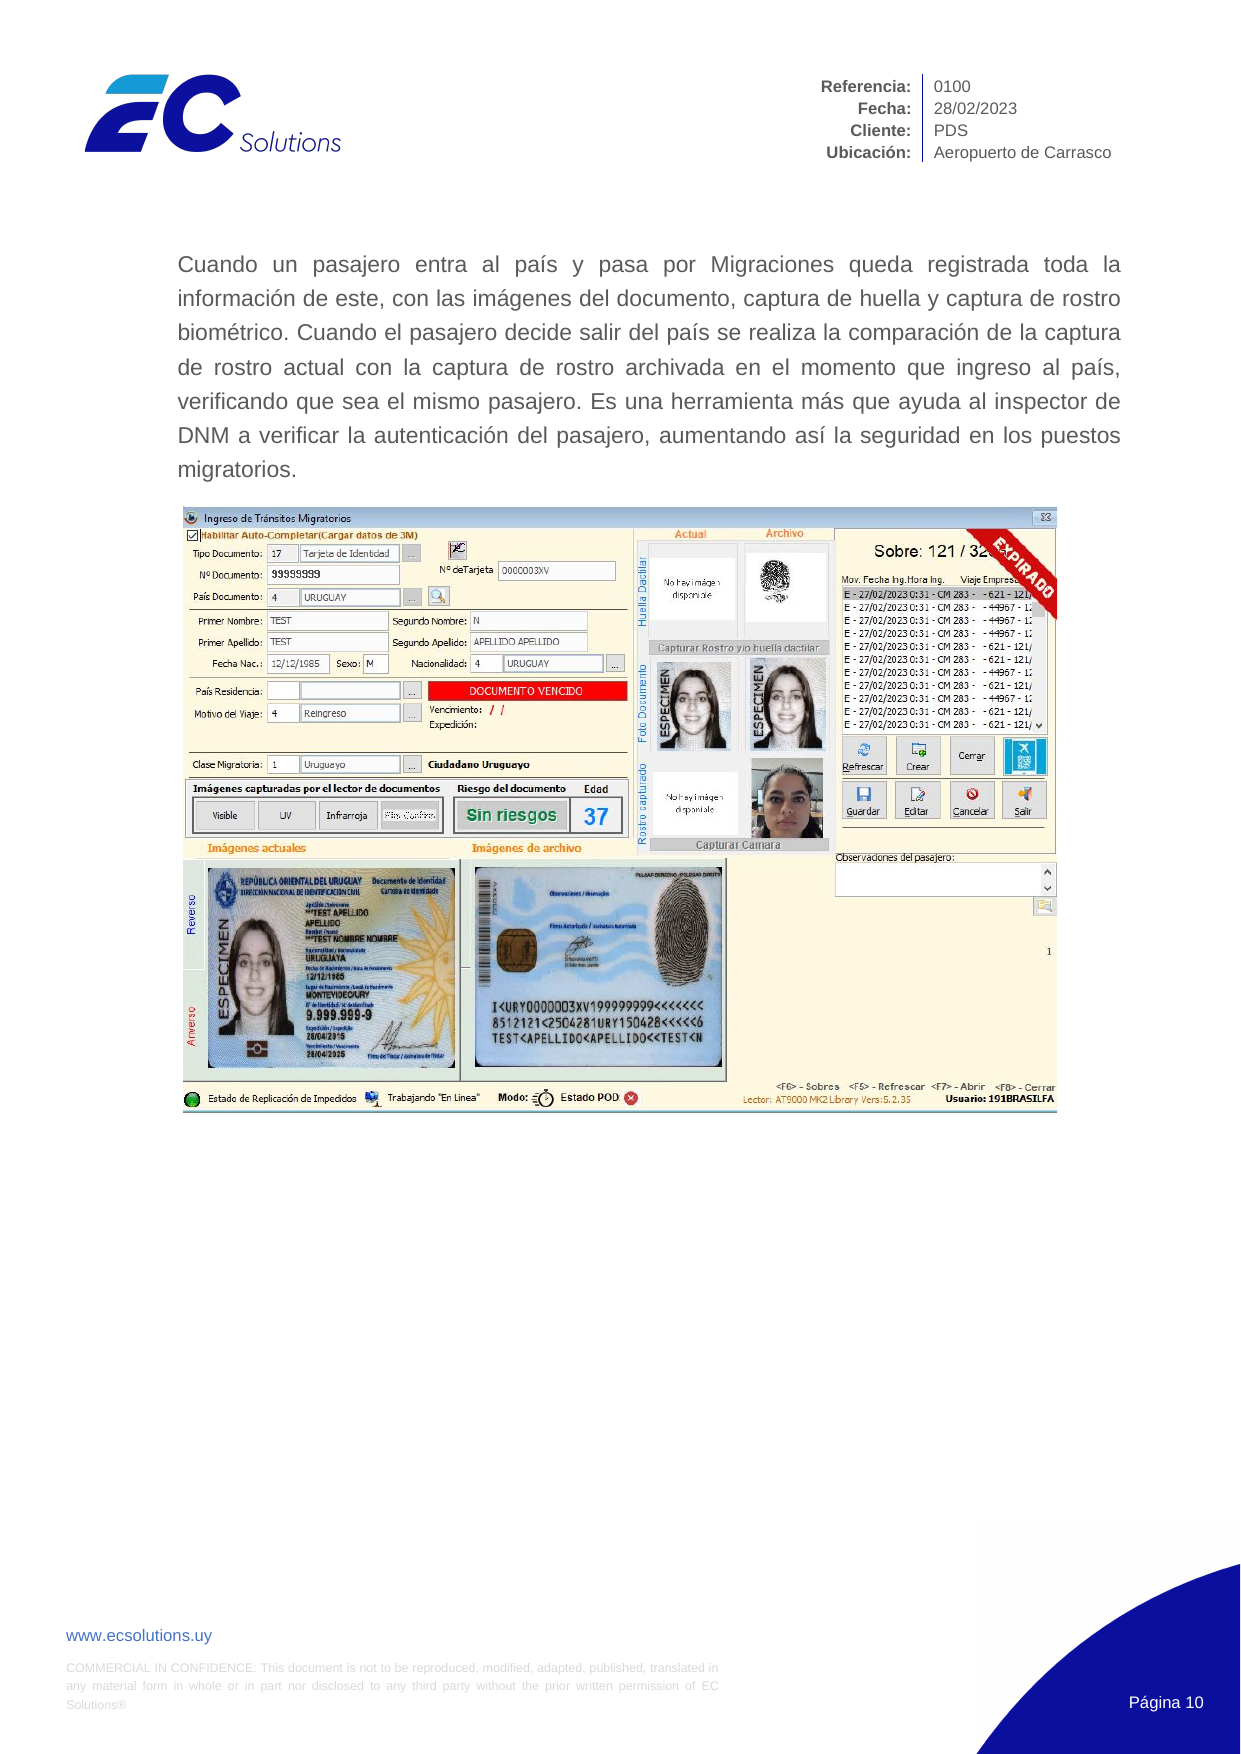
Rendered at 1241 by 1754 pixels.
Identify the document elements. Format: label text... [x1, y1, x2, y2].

picture [975, 1521, 1241, 1754]
picture [84, 74, 342, 152]
text Cuando un pasajero entra al país y pasa por Migraciones queda registrada toda la información de este, con las imágenes del documento, captura de huella y captura de rostro biométrico. Cuando el pasajero decide salir del país se realiza la comparación de la captura de rostro actual con la captura de rostro archivada en el momento que ingreso al país, verificando que sea el mismo pasajero. Es una herramienta más que ayuda al inspector de DNM a verificar la autenticación del pasajero, aumentando así la seguridad en los puestos migratorios. [177, 251, 1122, 482]
picture [183, 506, 1058, 1113]
